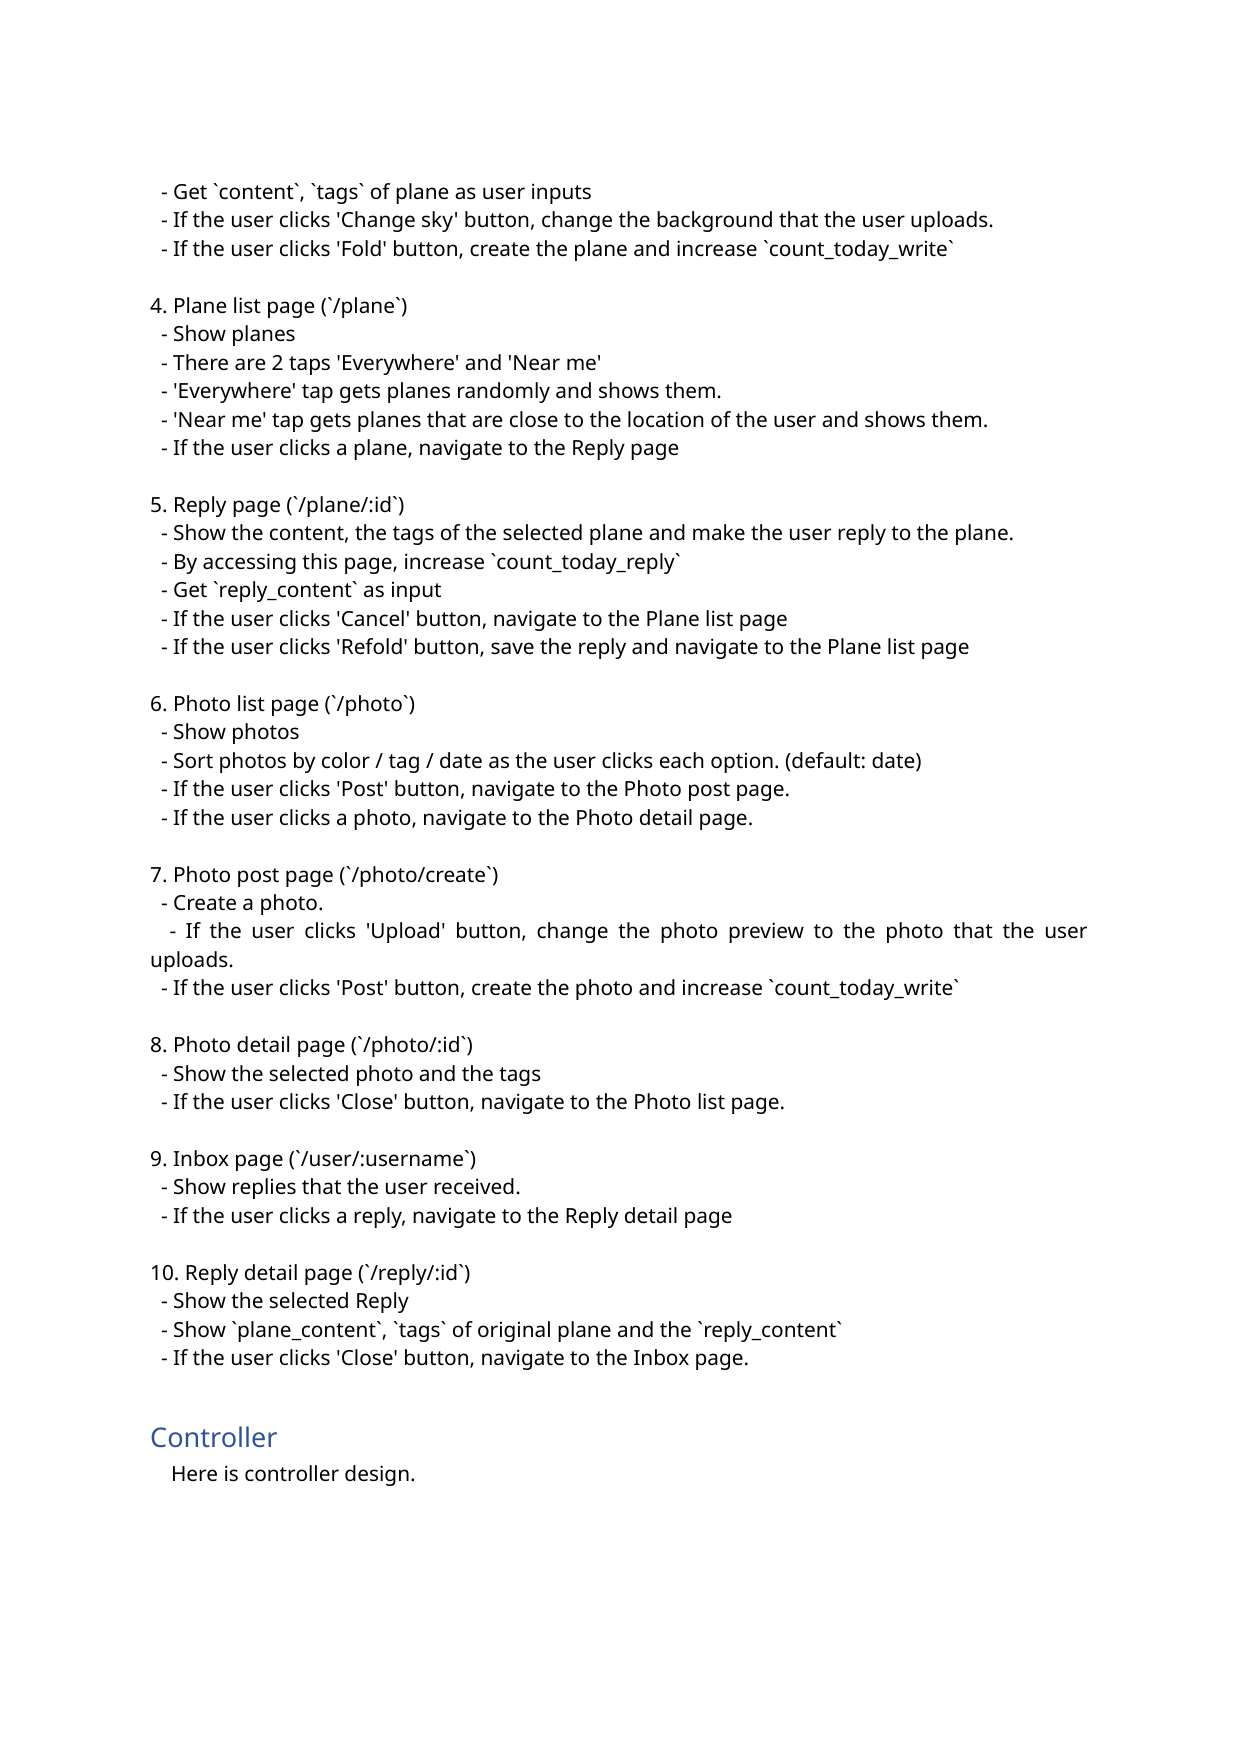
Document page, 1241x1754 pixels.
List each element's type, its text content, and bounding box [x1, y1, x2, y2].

text 7. Photo post page (`/photo/create`) [150, 860, 1090, 888]
text 5. Reply page (`/plane/:id`) [150, 490, 1090, 518]
text - Show planes [150, 319, 1090, 348]
text - Create a photo. [150, 888, 1090, 917]
text - Show `plane_content`, `tags` of original plane and the `reply_content` [150, 1315, 1090, 1343]
text - If the user clicks 'Post' button, create the photo and increase `count_today_write` [150, 973, 1090, 1002]
text - If the user clicks a reply, navigate to the Reply detail page [150, 1201, 1090, 1229]
text - If the user clicks 'Close' button, navigate to the Photo list page. [150, 1087, 1090, 1116]
text - Show photos [150, 717, 1090, 746]
text - By accessing this page, increase `count_today_reply` [150, 547, 1090, 575]
text 8. Photo detail page (`/photo/:id`) [150, 1030, 1090, 1059]
text - If the user clicks 'Post' button, navigate to the Photo post page. [150, 774, 1090, 803]
text - Get `content`, `tags` of plane as user inputs [150, 177, 1090, 206]
text - 'Everywhere' tap gets planes randomly and shows them. [150, 376, 1090, 405]
text - Show the selected Reply [150, 1286, 1090, 1315]
text - If the user clicks 'Fold' button, create the plane and increase `count_today_write` [150, 234, 1090, 262]
text - Show the selected photo and the tags [150, 1059, 1090, 1087]
text - Show the content, the tags of the selected plane and make the user reply to the plane. [150, 518, 1090, 547]
text 4. Plane list page (`/plane`) [150, 291, 1090, 319]
text 9. Inbox page (`/user/:username`) [150, 1144, 1090, 1172]
subtitle Controller [150, 1419, 1090, 1456]
text - Show replies that the user received. [150, 1172, 1090, 1201]
text - If the user clicks a plane, navigate to the Reply page [150, 433, 1090, 462]
text - If the user clicks 'Cancel' button, navigate to the Plane list page [150, 604, 1090, 632]
text - There are 2 taps 'Everywhere' and 'Near me' [150, 348, 1090, 376]
text - If the user clicks a photo, navigate to the Photo detail page. [150, 803, 1090, 831]
text - If the user clicks 'Close' button, navigate to the Inbox page. [150, 1343, 1090, 1372]
text - If the user clicks 'Change sky' button, change the background that the user uploads. [150, 206, 1090, 234]
text - If the user clicks 'Refold' button, save the reply and navigate to the Plane list page [150, 632, 1090, 661]
text Here is controller design. [150, 1459, 1090, 1487]
text - 'Near me' tap gets planes that are close to the location of the user and shows them. [150, 405, 1090, 433]
text - Get `reply_content` as input [150, 575, 1090, 604]
text 6. Photo list page (`/photo`) [150, 689, 1090, 717]
text 10. Reply detail page (`/reply/:id`) [150, 1258, 1090, 1286]
text - Sort photos by color / tag / date as the user clicks each option. (default: date) [150, 746, 1090, 774]
text - If the user clicks 'Upload' button, change the photo preview to the photo that the user uploads. [150, 917, 1090, 973]
